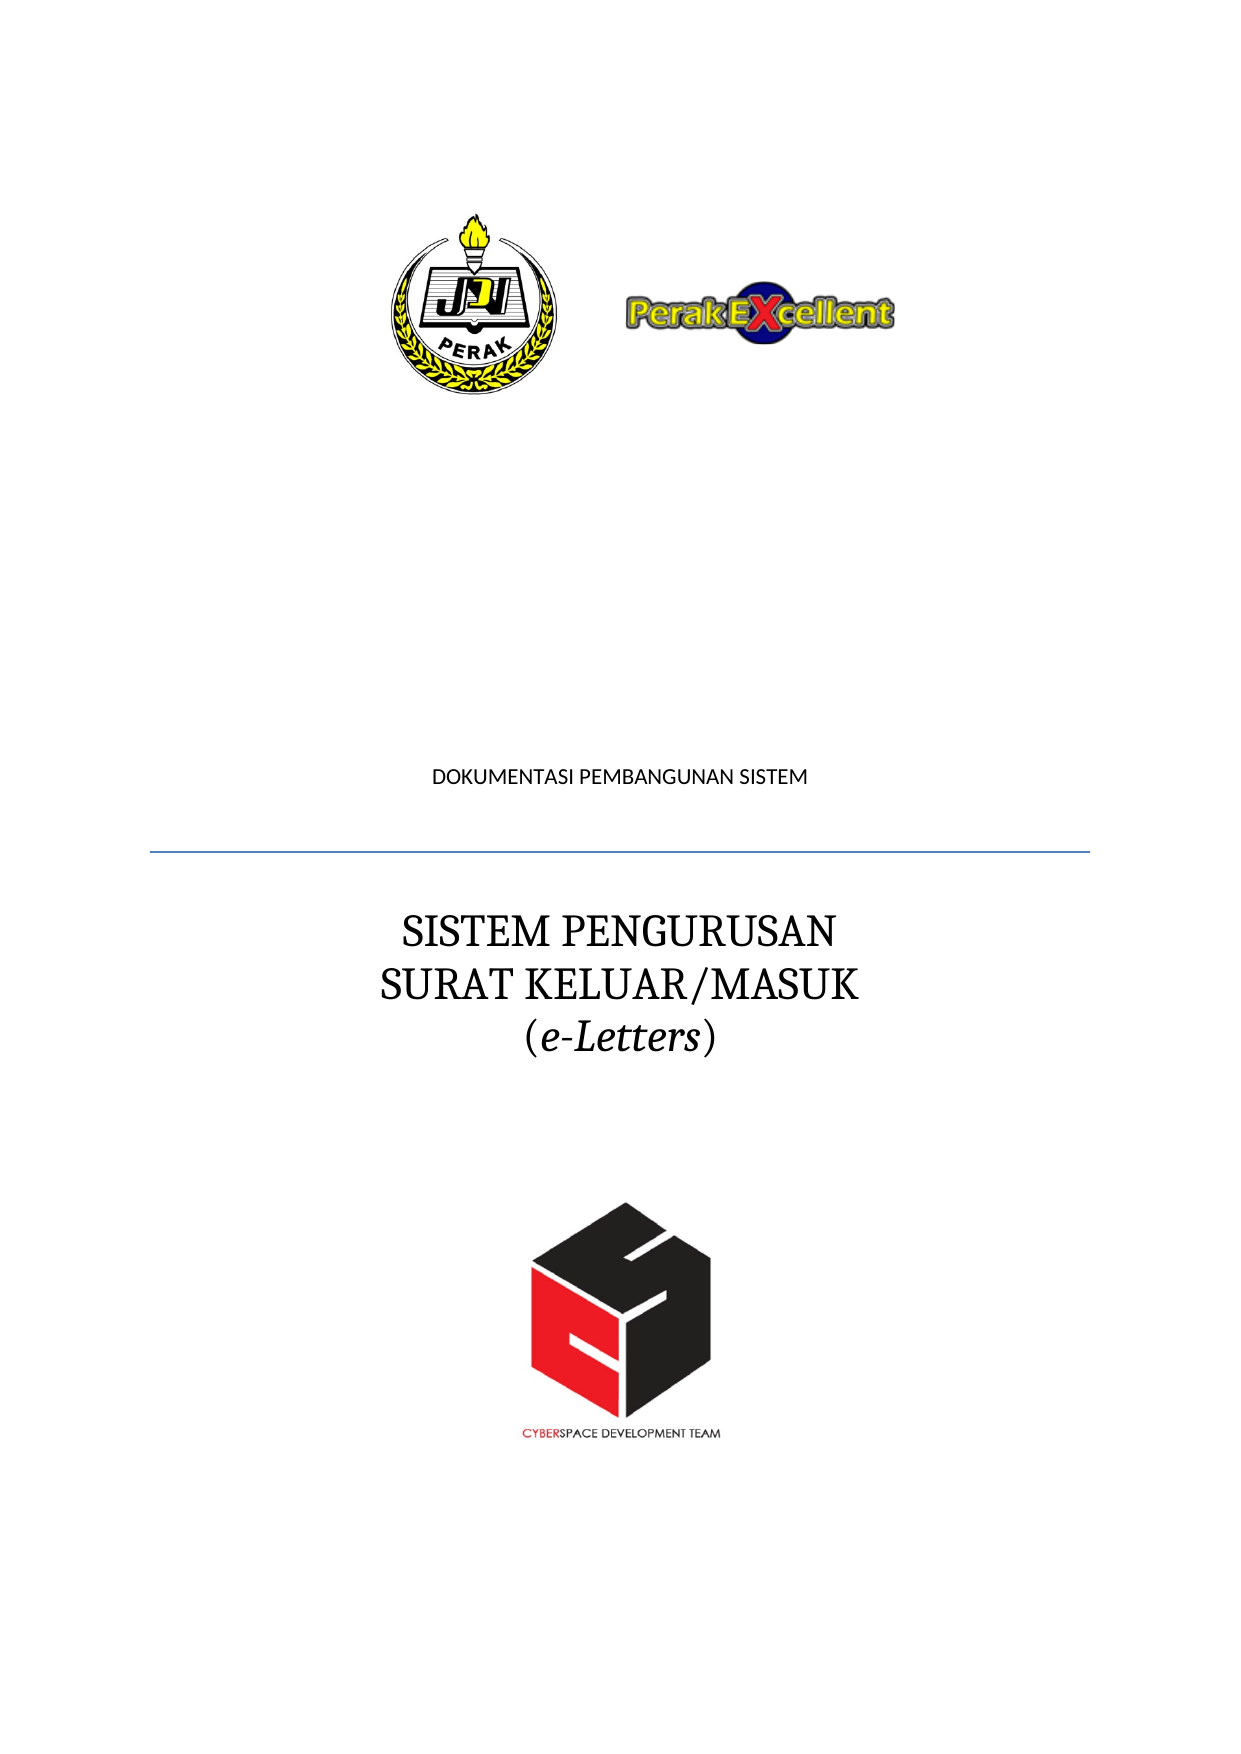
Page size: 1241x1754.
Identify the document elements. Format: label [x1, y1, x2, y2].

picture [477, 1175, 764, 1462]
picture [625, 281, 894, 343]
picture [383, 212, 565, 400]
